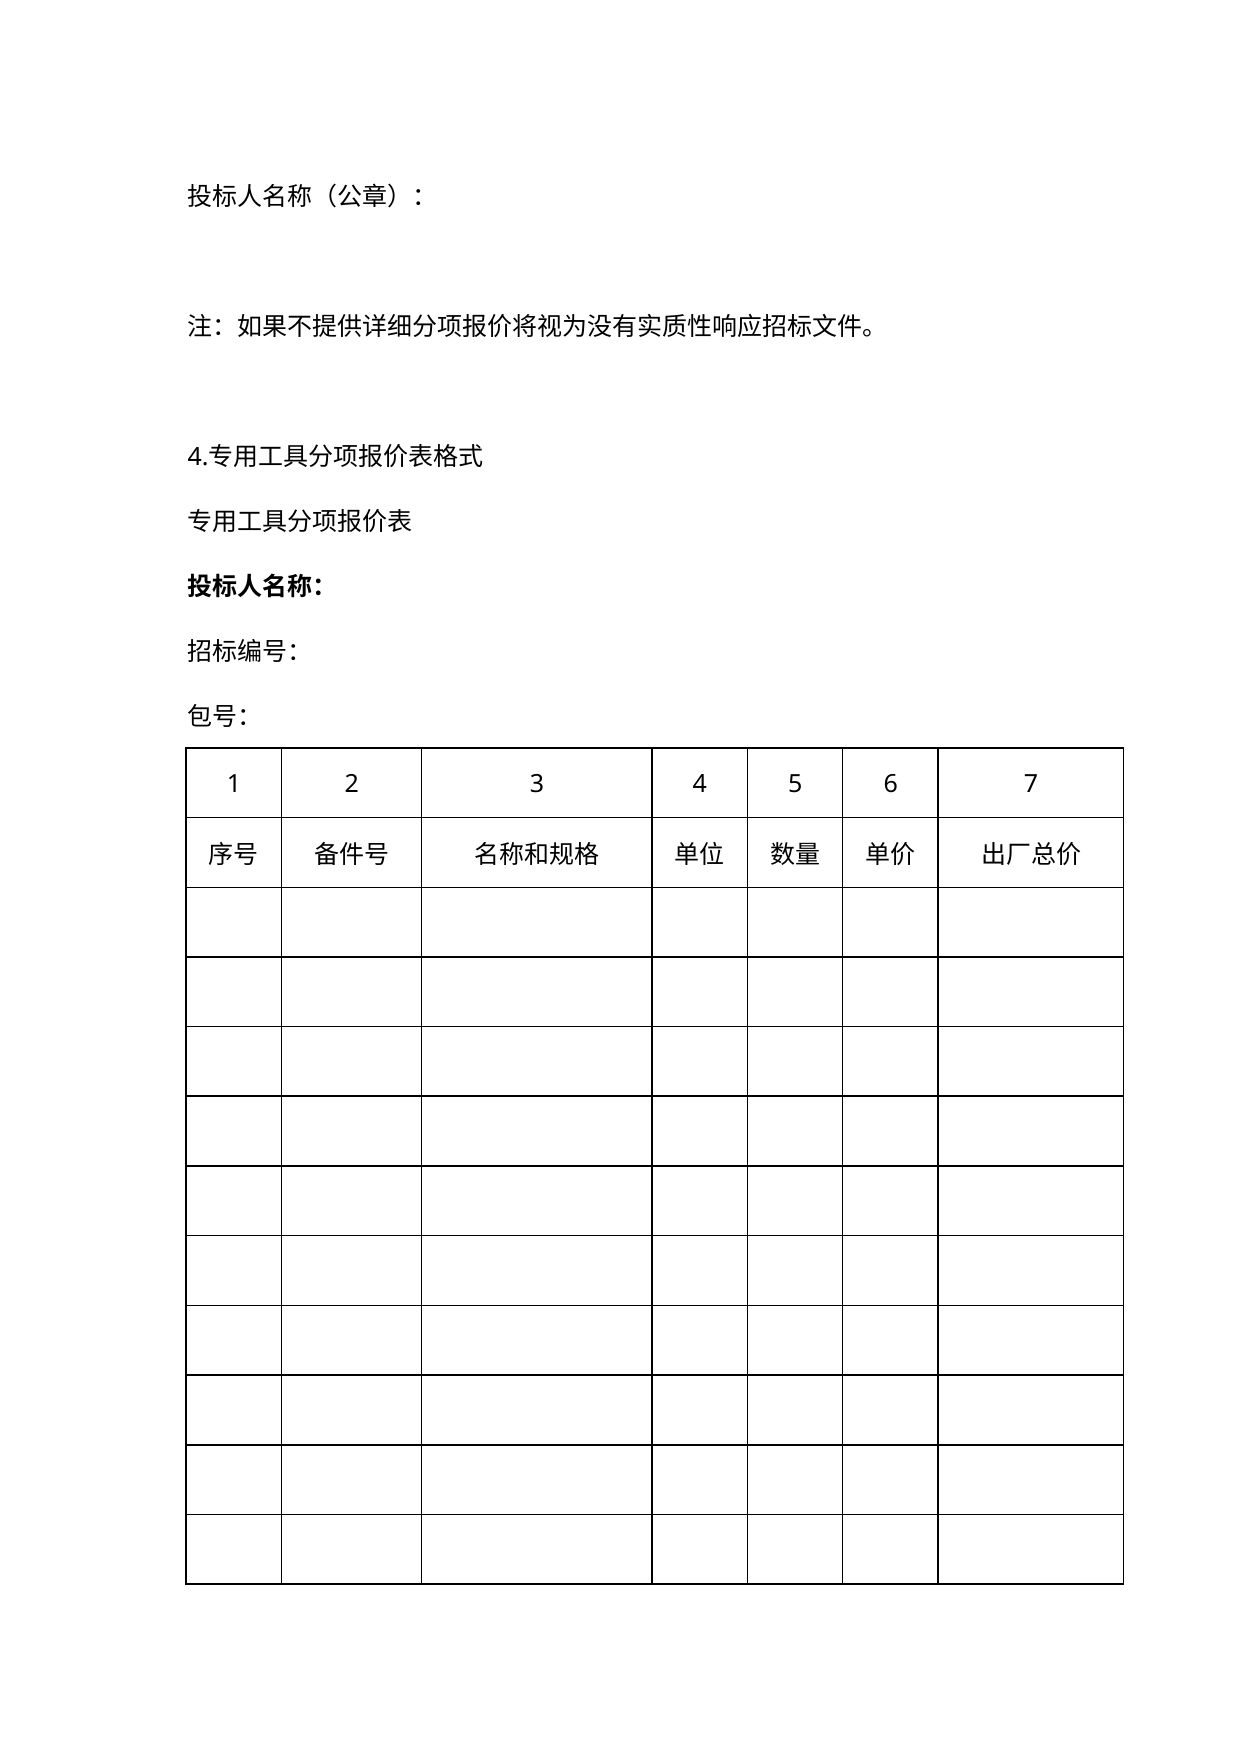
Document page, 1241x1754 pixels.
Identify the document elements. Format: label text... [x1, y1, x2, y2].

table_cell [748, 1515, 842, 1583]
table_cell 名称和规格 [422, 818, 651, 886]
table_cell [422, 1167, 651, 1235]
text 招标编号： [187, 617, 1053, 682]
table_cell [748, 888, 842, 956]
table_header 2 [282, 749, 421, 817]
table_cell [653, 958, 747, 1026]
table_header 3 [422, 749, 651, 817]
table_cell [282, 1167, 421, 1235]
table_cell 数量 [748, 818, 842, 886]
text 投标人名称（公章）： [187, 162, 1053, 227]
table_cell [422, 1027, 651, 1095]
table_cell [939, 958, 1123, 1026]
table_cell [422, 958, 651, 1026]
table_cell 备件号 [282, 818, 421, 886]
table_cell [422, 1306, 651, 1374]
table_cell [843, 1097, 937, 1165]
table_cell [939, 1097, 1123, 1165]
table_cell [748, 1376, 842, 1444]
table_cell [843, 958, 937, 1026]
table_cell [282, 1027, 421, 1095]
table_cell [422, 1097, 651, 1165]
table_cell [939, 888, 1123, 956]
table_cell [748, 1027, 842, 1095]
table_cell [843, 1167, 937, 1235]
table_cell [282, 958, 421, 1026]
table_header 4 [653, 749, 747, 817]
text 投标人名称： [187, 552, 1053, 617]
table_cell [653, 1306, 747, 1374]
table_cell [187, 1306, 281, 1374]
text 包号： [187, 682, 1053, 747]
table_cell [939, 1027, 1123, 1095]
table_cell [843, 1027, 937, 1095]
table_cell [939, 1446, 1123, 1513]
table_cell [187, 1515, 281, 1583]
table_cell [748, 958, 842, 1026]
table_cell 出厂总价 [939, 818, 1123, 886]
table_cell [187, 1167, 281, 1235]
table_header 6 [843, 749, 937, 817]
table_cell [843, 1306, 937, 1374]
table_cell [939, 1236, 1123, 1304]
table_cell [653, 888, 747, 956]
table_cell 单价 [843, 818, 937, 886]
text 4.专用工具分项报价表格式 [187, 422, 1053, 487]
text 专用工具分项报价表 [187, 487, 1053, 552]
table_cell [422, 1236, 651, 1304]
table_cell [843, 1376, 937, 1444]
table_cell [282, 1097, 421, 1165]
table_cell [653, 1097, 747, 1165]
table_header 7 [939, 749, 1123, 817]
table_cell [422, 888, 651, 956]
table_cell [187, 958, 281, 1026]
table_cell [282, 1446, 421, 1513]
table_cell [843, 888, 937, 956]
table_cell [653, 1376, 747, 1444]
table_cell [843, 1515, 937, 1583]
table_cell 序号 [187, 818, 281, 886]
table_cell [939, 1376, 1123, 1444]
table_cell [282, 888, 421, 956]
text 注：如果不提供详细分项报价将视为没有实质性响应招标文件。 [187, 292, 1053, 357]
table_header 1 [187, 749, 281, 817]
table_cell [748, 1446, 842, 1513]
table_cell [939, 1167, 1123, 1235]
table_cell [282, 1236, 421, 1304]
table_cell [422, 1446, 651, 1513]
table_cell [282, 1306, 421, 1374]
table_cell [653, 1167, 747, 1235]
table_cell [653, 1446, 747, 1513]
table_cell 单位 [653, 818, 747, 886]
table_cell [653, 1515, 747, 1583]
table_cell [187, 888, 281, 956]
table_cell [748, 1306, 842, 1374]
table_header 5 [748, 749, 842, 817]
table_cell [282, 1515, 421, 1583]
table_cell [187, 1446, 281, 1513]
table_cell [748, 1236, 842, 1304]
table_cell [653, 1236, 747, 1304]
table_cell [748, 1097, 842, 1165]
table_cell [939, 1306, 1123, 1374]
table_cell [843, 1446, 937, 1513]
table_cell [748, 1167, 842, 1235]
table_cell [187, 1236, 281, 1304]
table_cell [187, 1027, 281, 1095]
table_cell [422, 1515, 651, 1583]
table_cell [843, 1236, 937, 1304]
table_cell [422, 1376, 651, 1444]
table_cell [939, 1515, 1123, 1583]
table_cell [187, 1376, 281, 1444]
table_cell [187, 1097, 281, 1165]
table_cell [653, 1027, 747, 1095]
table_cell [282, 1376, 421, 1444]
